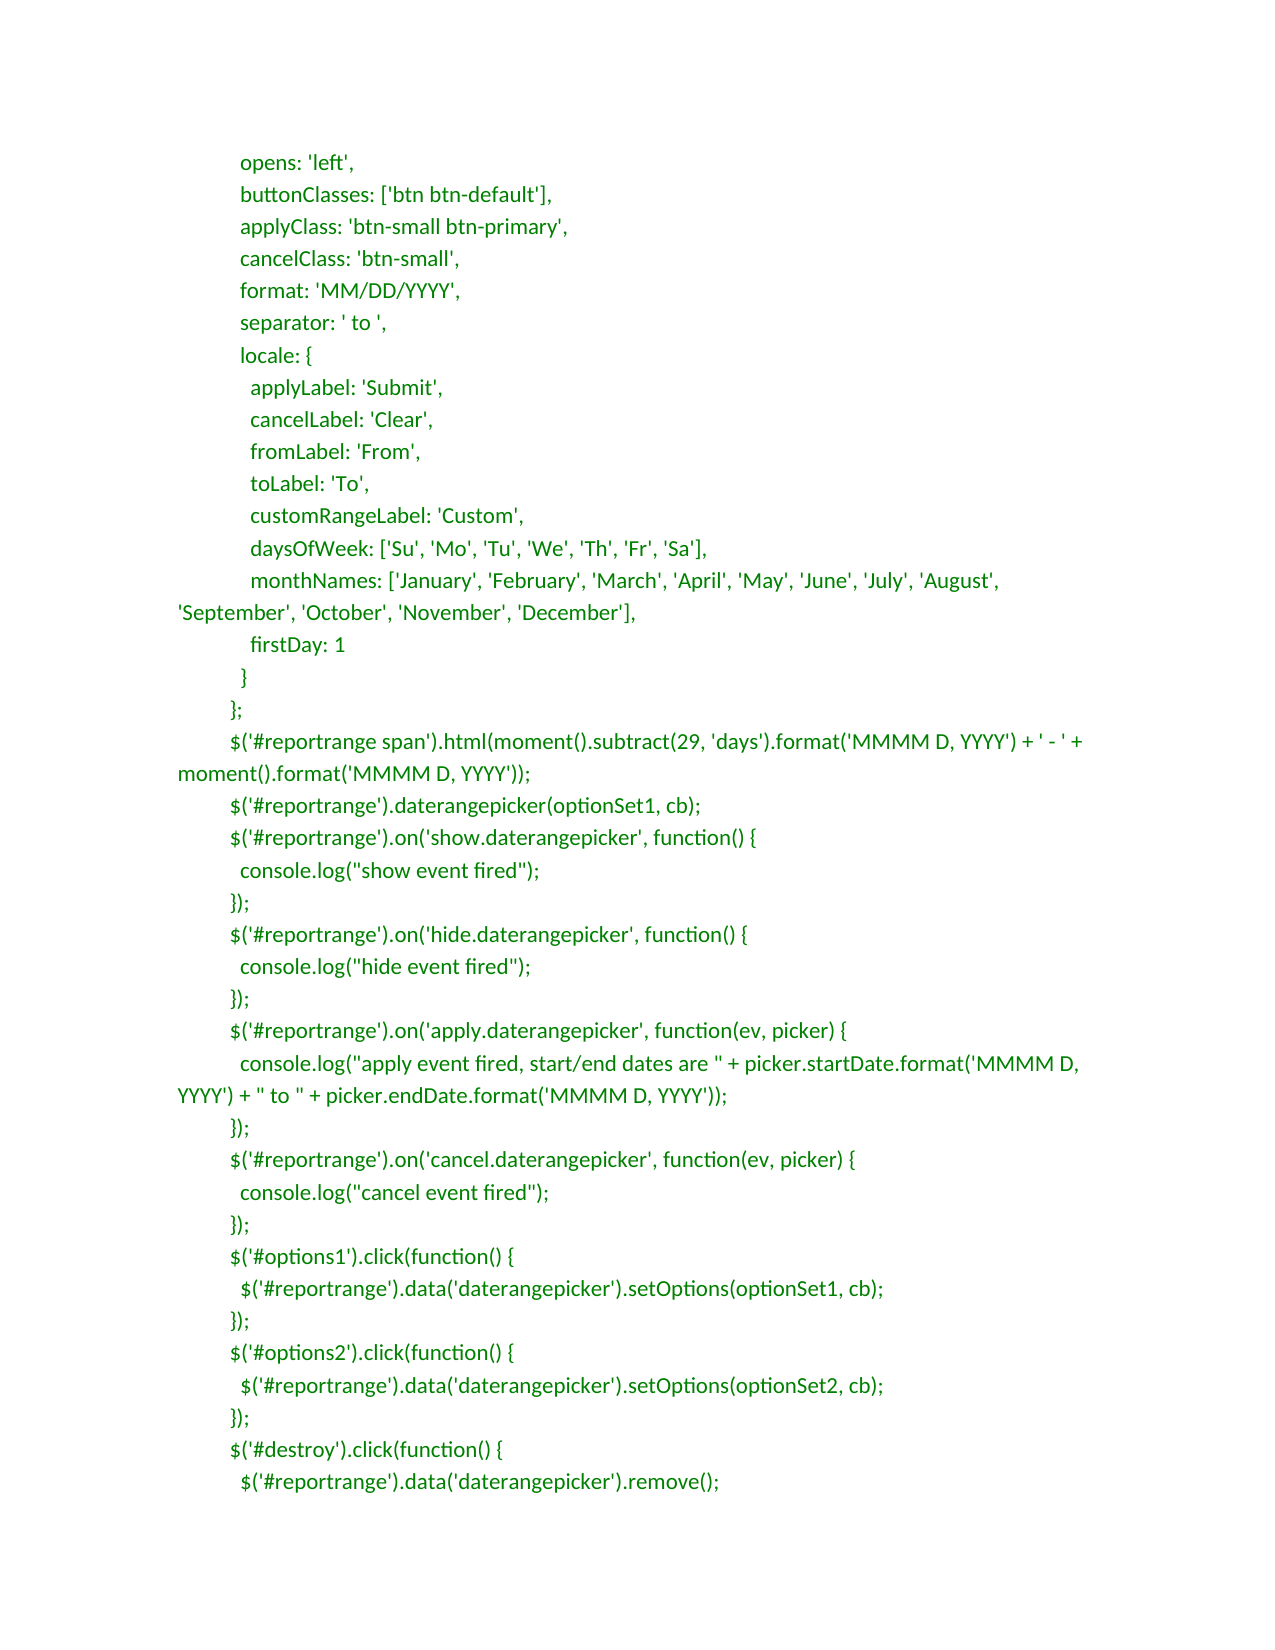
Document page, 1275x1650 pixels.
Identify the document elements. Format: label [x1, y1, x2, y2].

text [177, 148, 1098, 1495]
